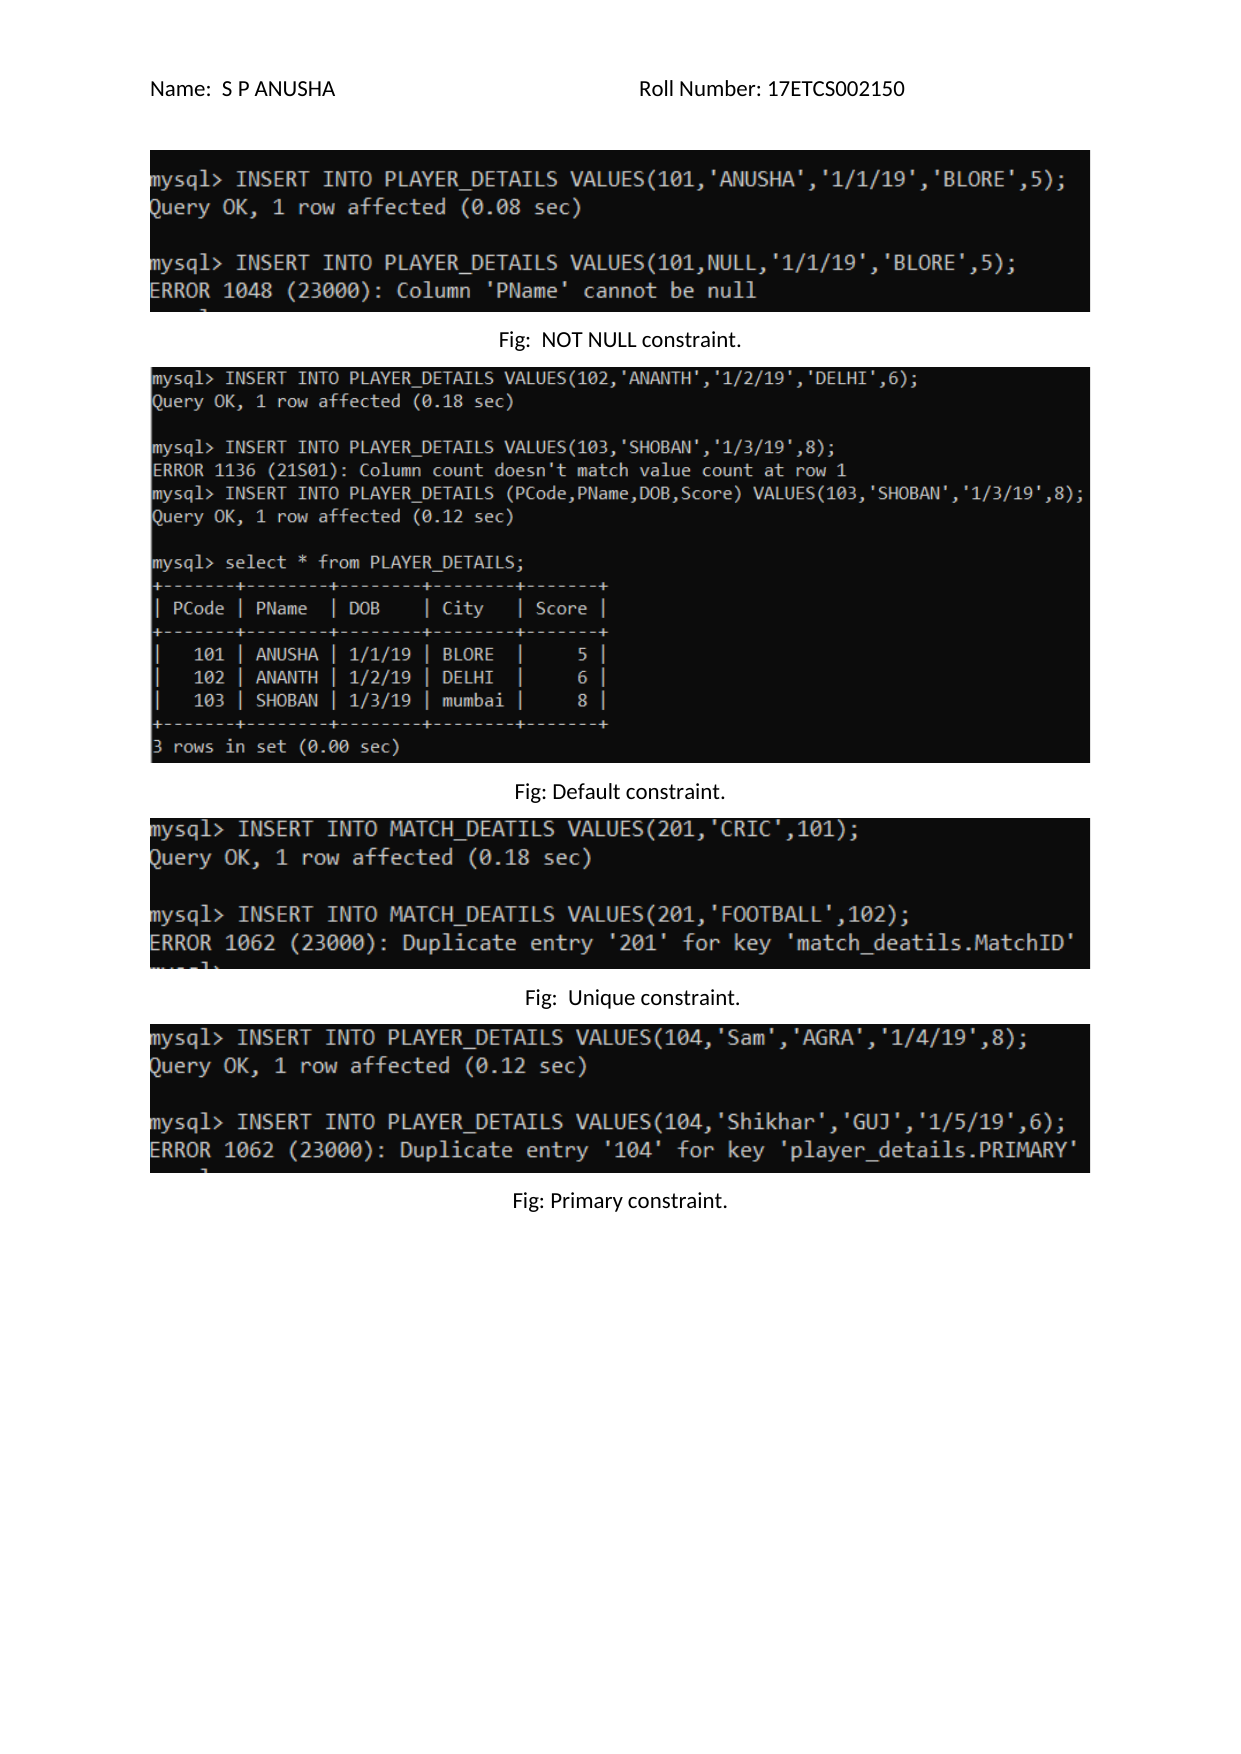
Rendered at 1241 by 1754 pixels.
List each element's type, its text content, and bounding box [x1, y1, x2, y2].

picture [150, 1024, 1091, 1173]
text Fig: NOT NULL constraint. [150, 325, 1090, 353]
text Fig: Default constraint. [150, 777, 1090, 805]
text Fig: Primary constraint. [150, 1187, 1090, 1215]
text Fig: Unique constraint. [150, 983, 1090, 1011]
picture [150, 150, 1091, 312]
picture [150, 367, 1091, 763]
picture [150, 818, 1091, 969]
